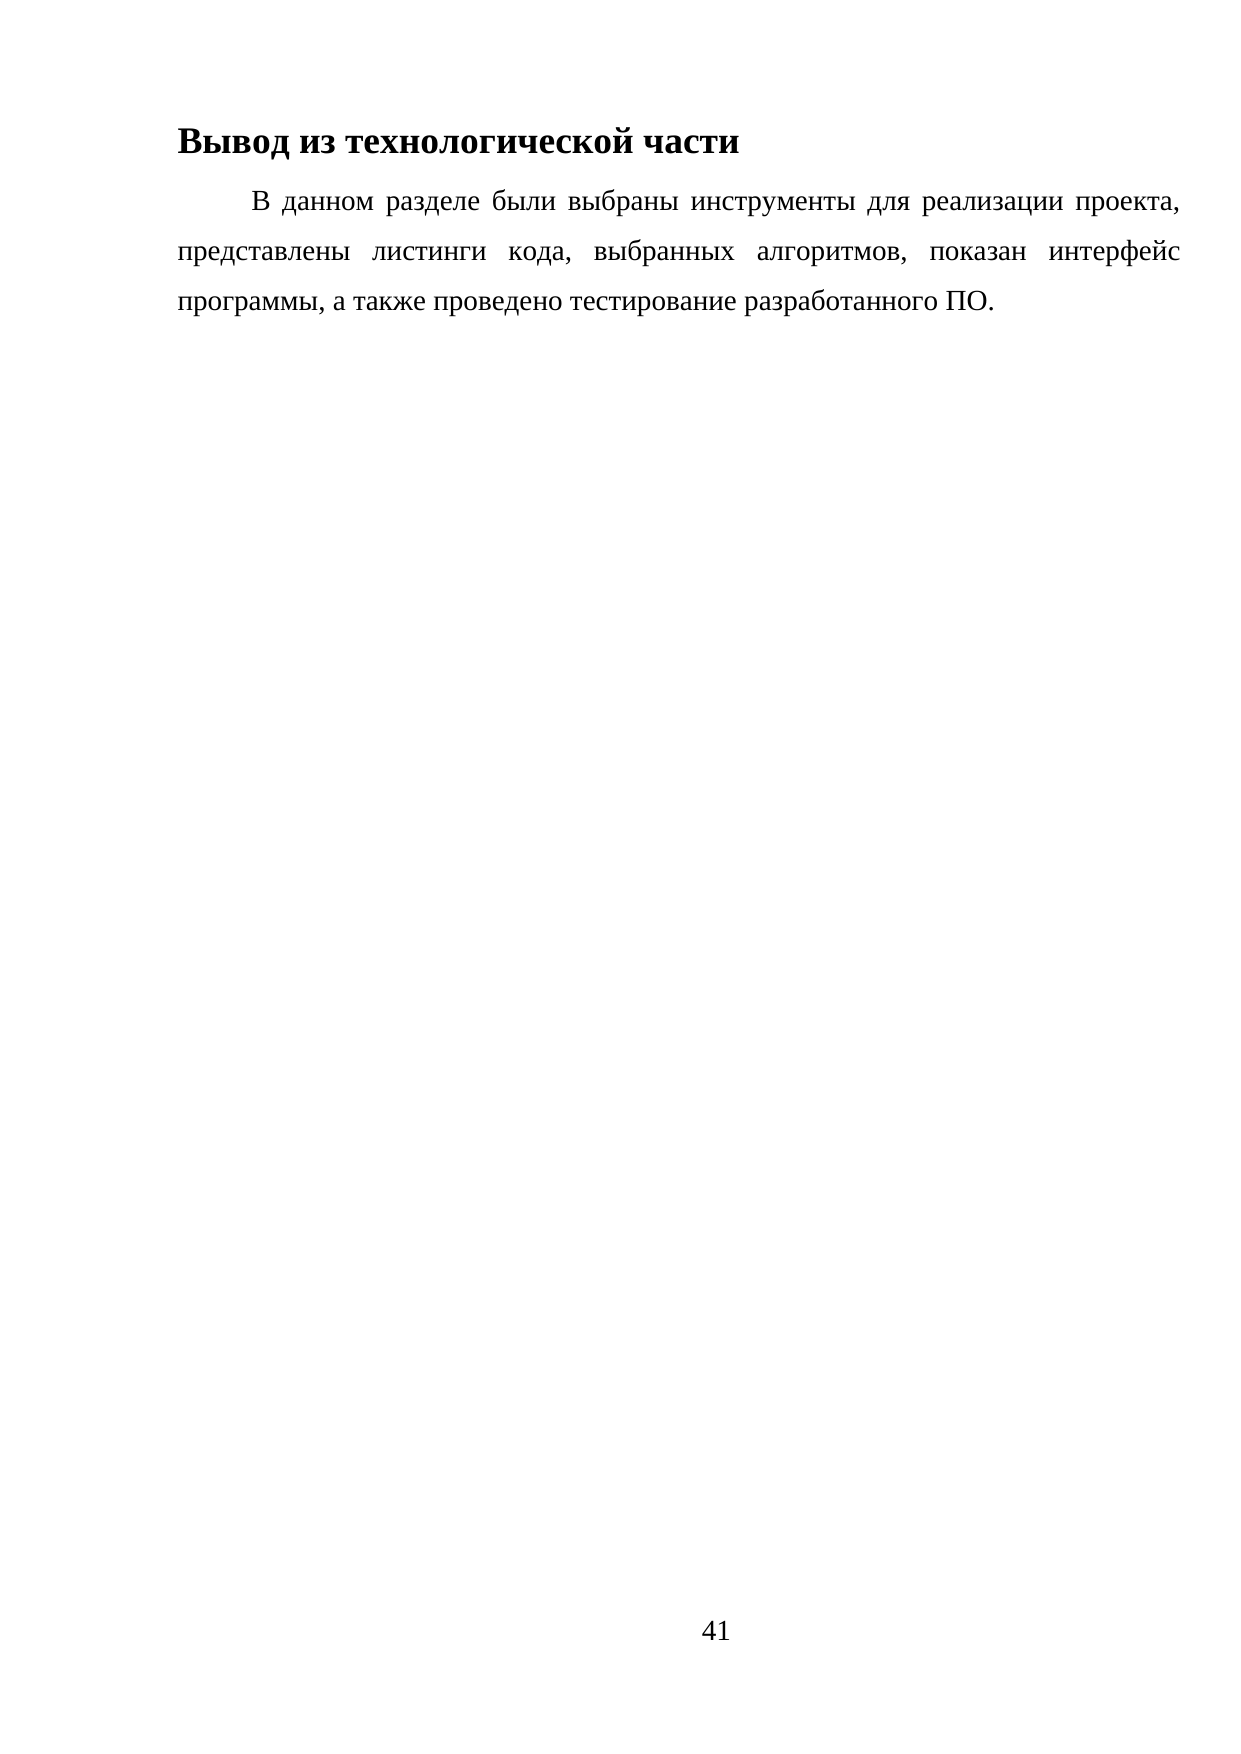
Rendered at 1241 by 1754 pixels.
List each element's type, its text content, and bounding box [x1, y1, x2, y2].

subtitle Вывод из технологической части [177, 118, 1181, 161]
text В данном разделе были выбраны инструменты для реализации проекта, представлены листинги кода, выбранных алгоритмов, показан интерфейс программы, а также проведено тестирование разработанного ПО. [177, 183, 1181, 317]
